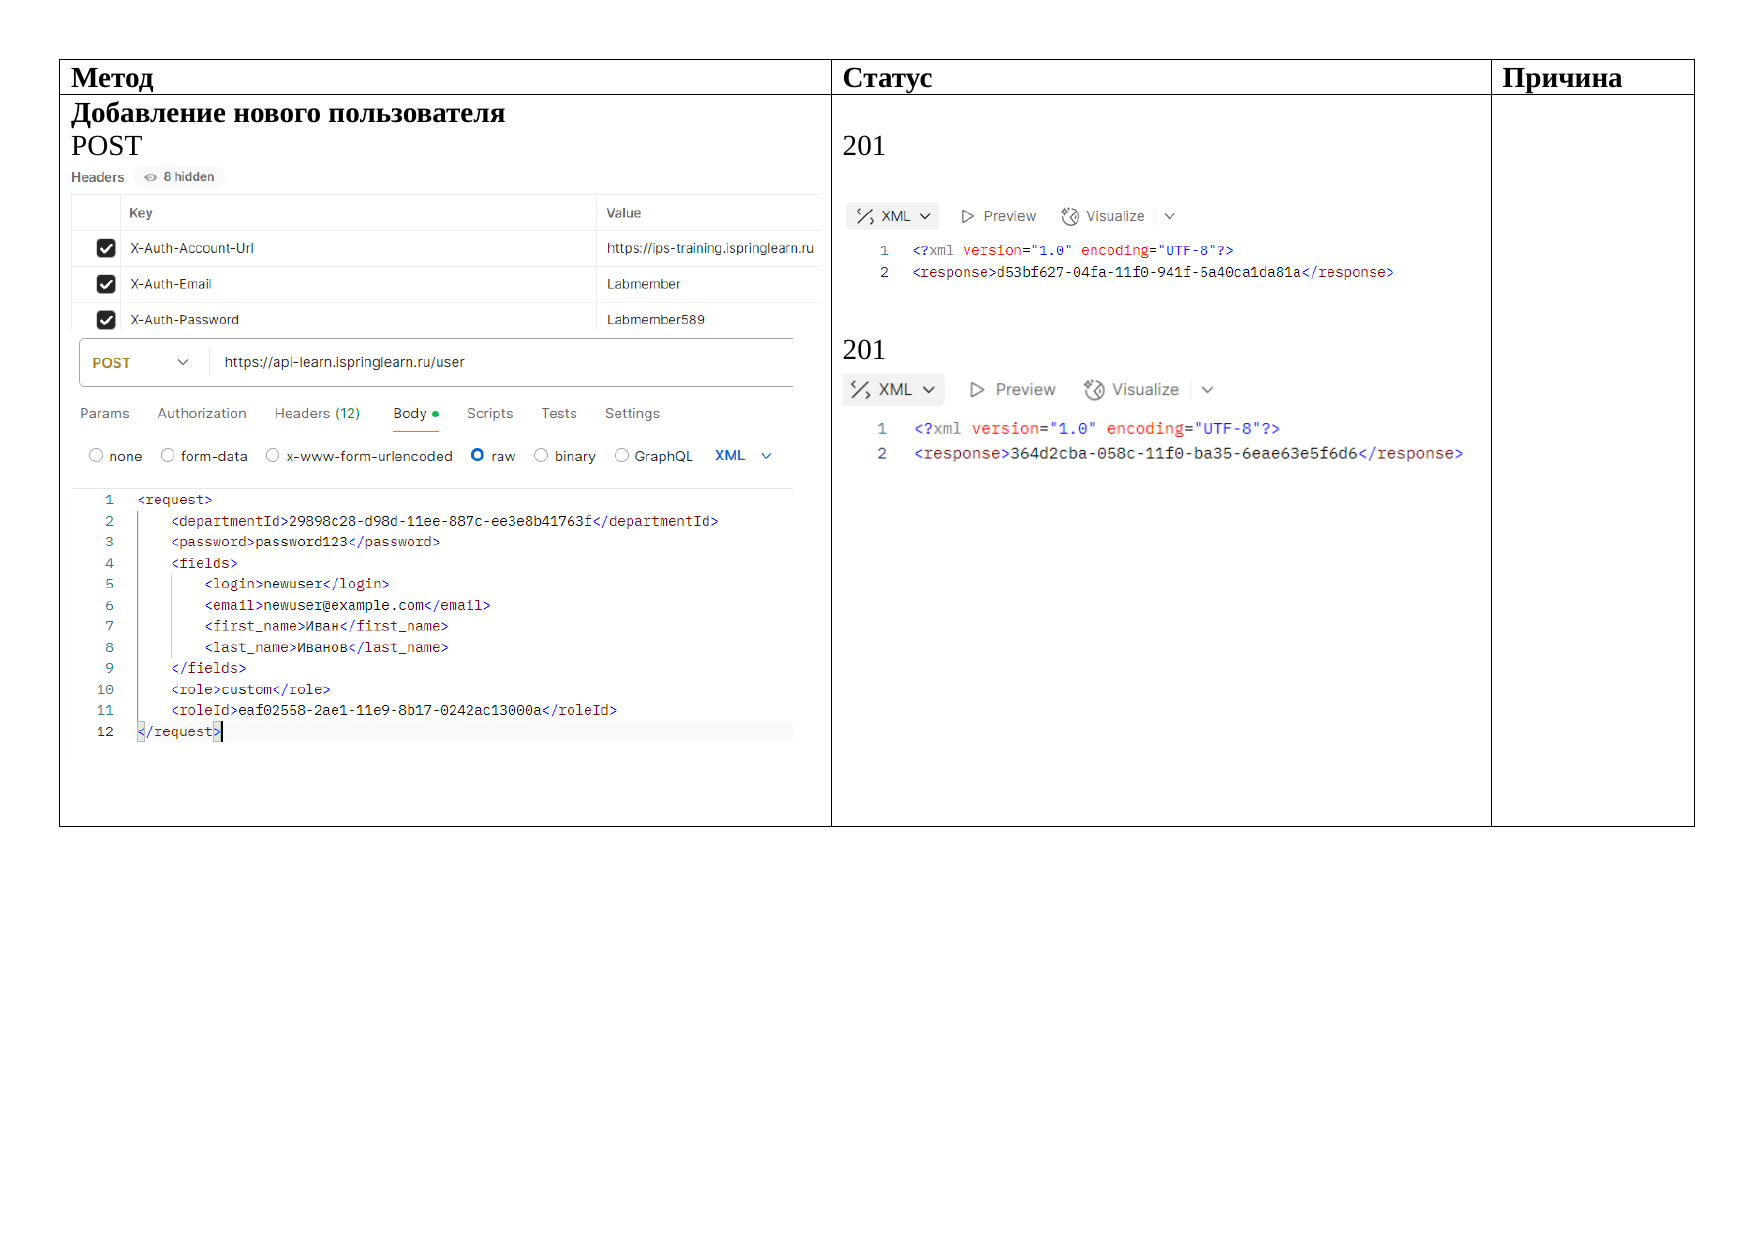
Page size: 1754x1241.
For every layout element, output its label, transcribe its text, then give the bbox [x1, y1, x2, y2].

table_cell 201 201 [832, 95, 1491, 826]
table_header Причина [1492, 60, 1694, 94]
table_cell Добавление нового пользователя POST [60, 95, 831, 826]
table_header Статус [832, 60, 1491, 94]
table_header Метод [60, 60, 831, 94]
picture [70, 161, 820, 759]
picture [842, 365, 1480, 479]
table_cell [1492, 95, 1694, 826]
picture [842, 195, 1407, 299]
